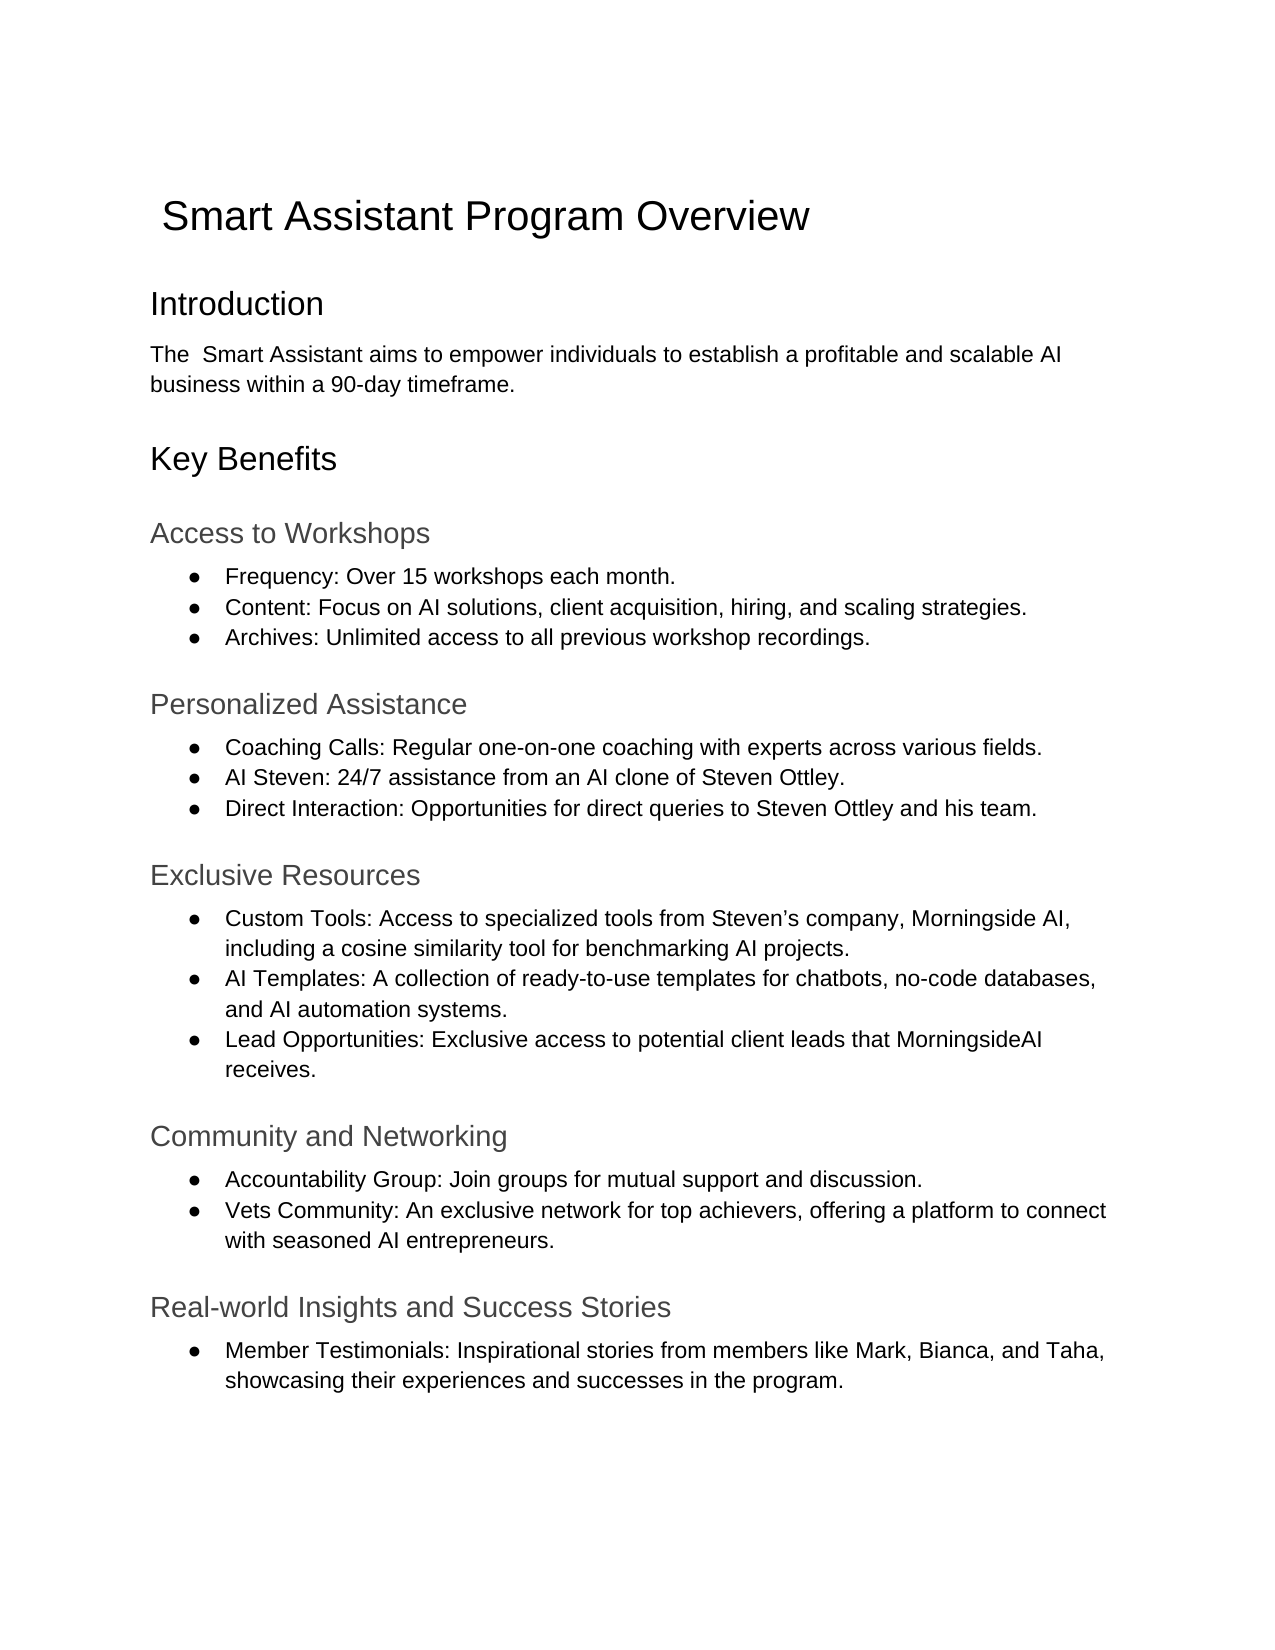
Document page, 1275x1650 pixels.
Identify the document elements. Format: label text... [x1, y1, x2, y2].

subtitle Key Benefits [150, 439, 1125, 477]
list Frequency: Over 15 workshops each month. [187, 563, 1125, 589]
list Archives: Unlimited access to all previous workshop recordings. [187, 624, 1125, 650]
list Direct Interaction: Opportunities for direct queries to Steven Ottley and his team. [187, 794, 1125, 821]
list Member Testimonials: Inspirational stories from members like Mark, Bianca, and Taha, showcasing their experiences and successes in the program. [187, 1337, 1125, 1394]
list Content: Focus on AI solutions, client acquisition, hiring, and scaling strategies. [187, 593, 1125, 620]
subtitle Smart Assistant Program Overview [150, 192, 1125, 239]
list Custom Tools: Access to specialized tools from Steven’s company, Morningside AI, including a cosine similarity tool for benchmarking AI projects. [187, 905, 1125, 961]
list AI Templates: A collection of ready-to-use templates for chatbots, no-code databases, and AI automation systems. [187, 965, 1125, 1022]
list AI Steven: 24/7 assistance from an AI clone of Steven Ottley. [187, 764, 1125, 791]
list Vets Community: An exclusive network for top achievers, offering a platform to connect with seasoned AI entrepreneurs. [187, 1197, 1125, 1253]
list Coaching Calls: Regular one-on-one coaching with experts across various fields. [187, 734, 1125, 760]
text The Smart Assistant aims to empower individuals to establish a profitable and scalable AI business within a 90-day timeframe. [150, 341, 1125, 397]
subtitle Personalized Assistance [150, 687, 1125, 721]
subtitle Exclusive Resources [150, 858, 1125, 892]
subtitle Introduction [150, 284, 1125, 323]
subtitle Real-world Insights and Success Stories [150, 1290, 1125, 1324]
subtitle Access to Workshops [150, 516, 1125, 550]
subtitle Community and Networking [150, 1119, 1125, 1153]
list Lead Opportunities: Exclusive access to potential client leads that MorningsideAI receives. [187, 1026, 1125, 1082]
list Accountability Group: Join groups for mutual support and discussion. [187, 1166, 1125, 1193]
